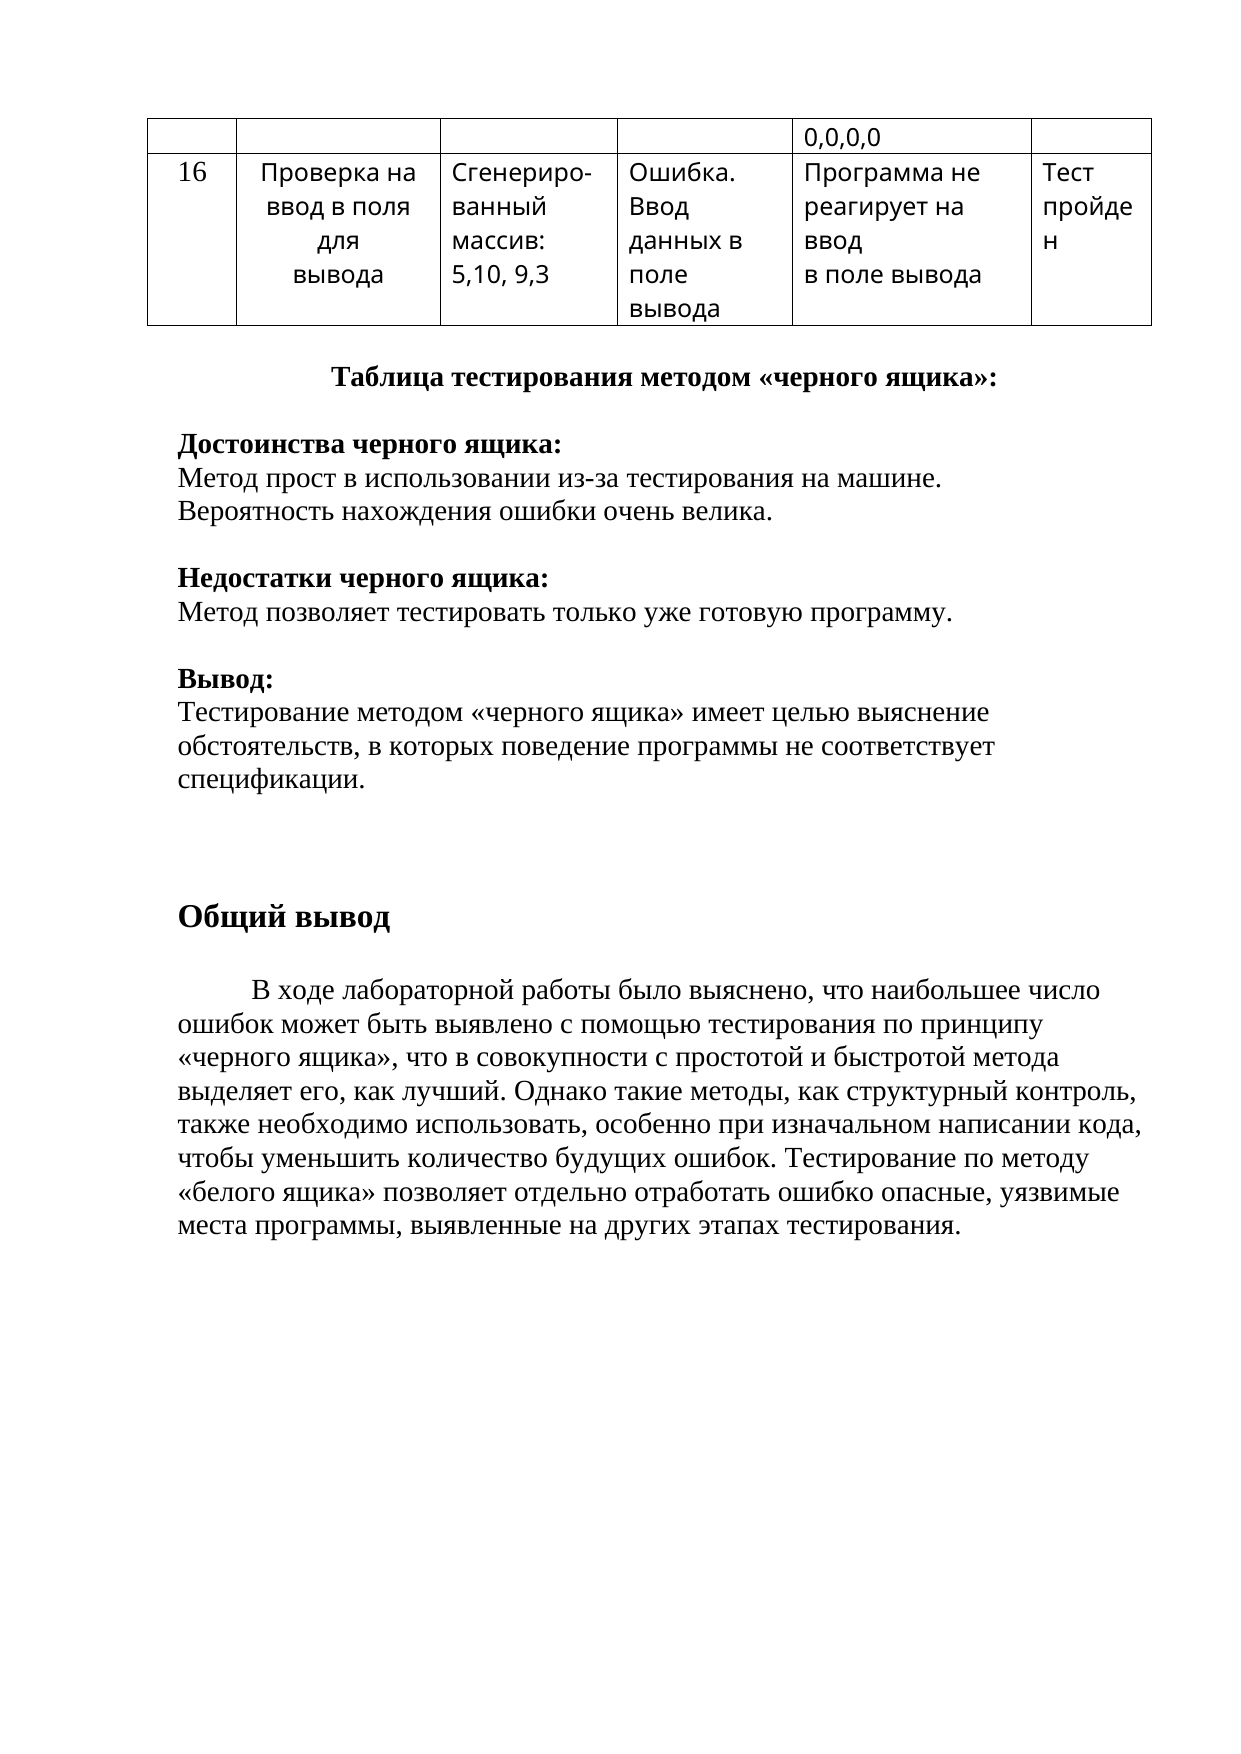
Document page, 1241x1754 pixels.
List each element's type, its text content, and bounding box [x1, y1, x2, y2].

table_cell Программа не реагирует на ввод в поле вывода [793, 154, 1031, 324]
text Метод прост в использовании из-за тестирования на машине. [177, 460, 1152, 493]
text Общий вывод [177, 896, 1152, 934]
text Таблица тестирования методом «черного ящика»: [177, 359, 1152, 393]
table_cell Тест пройден [1032, 154, 1151, 324]
table_cell Сгенериро- ванный массив: 5,10, 9,3 [441, 154, 617, 324]
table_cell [618, 119, 792, 153]
text Тестирование методом «черного ящика» имеет целью выяснение [177, 694, 1152, 728]
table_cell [237, 119, 440, 153]
text Достоинства черного ящика: [177, 426, 1152, 460]
text Метод позволяет тестировать только уже готовую программу. [177, 594, 1152, 627]
text Вероятность нахождения ошибки очень велика. [177, 493, 1152, 527]
text Недостатки черного ящика: [177, 560, 1152, 594]
table_cell Ошибка. Ввод данных в поле вывода [618, 154, 792, 324]
text спецификации. [177, 762, 1152, 795]
table_cell Проверка на ввод в поля для вывода [237, 154, 440, 324]
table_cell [793, 119, 1031, 153]
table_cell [1032, 119, 1151, 153]
text Вывод: [177, 661, 1152, 694]
text обстоятельств, в которых поведение программы не соответствует [177, 728, 1152, 762]
table_cell 15 [148, 119, 236, 153]
text В ходе лабораторной работы было выяснено, что наибольшее число [177, 972, 1152, 1006]
text ошибок может быть выявлено с помощью тестирования по принципу «черного ящика», что в совокупности с простотой и быстротой метода выделяет его, как лучший. Однако такие методы, как структурный контроль, также необходимо использовать, особенно при изначальном написании кода, чтобы уменьшить количество будущих ошибок. Тестирование по методу «белого ящика» позволяет отдельно отработать ошибко опасные, уязвимые места программы, выявленные на других этапах тестирования. [177, 1006, 1152, 1241]
table_cell 16 [148, 154, 236, 324]
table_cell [441, 119, 617, 153]
